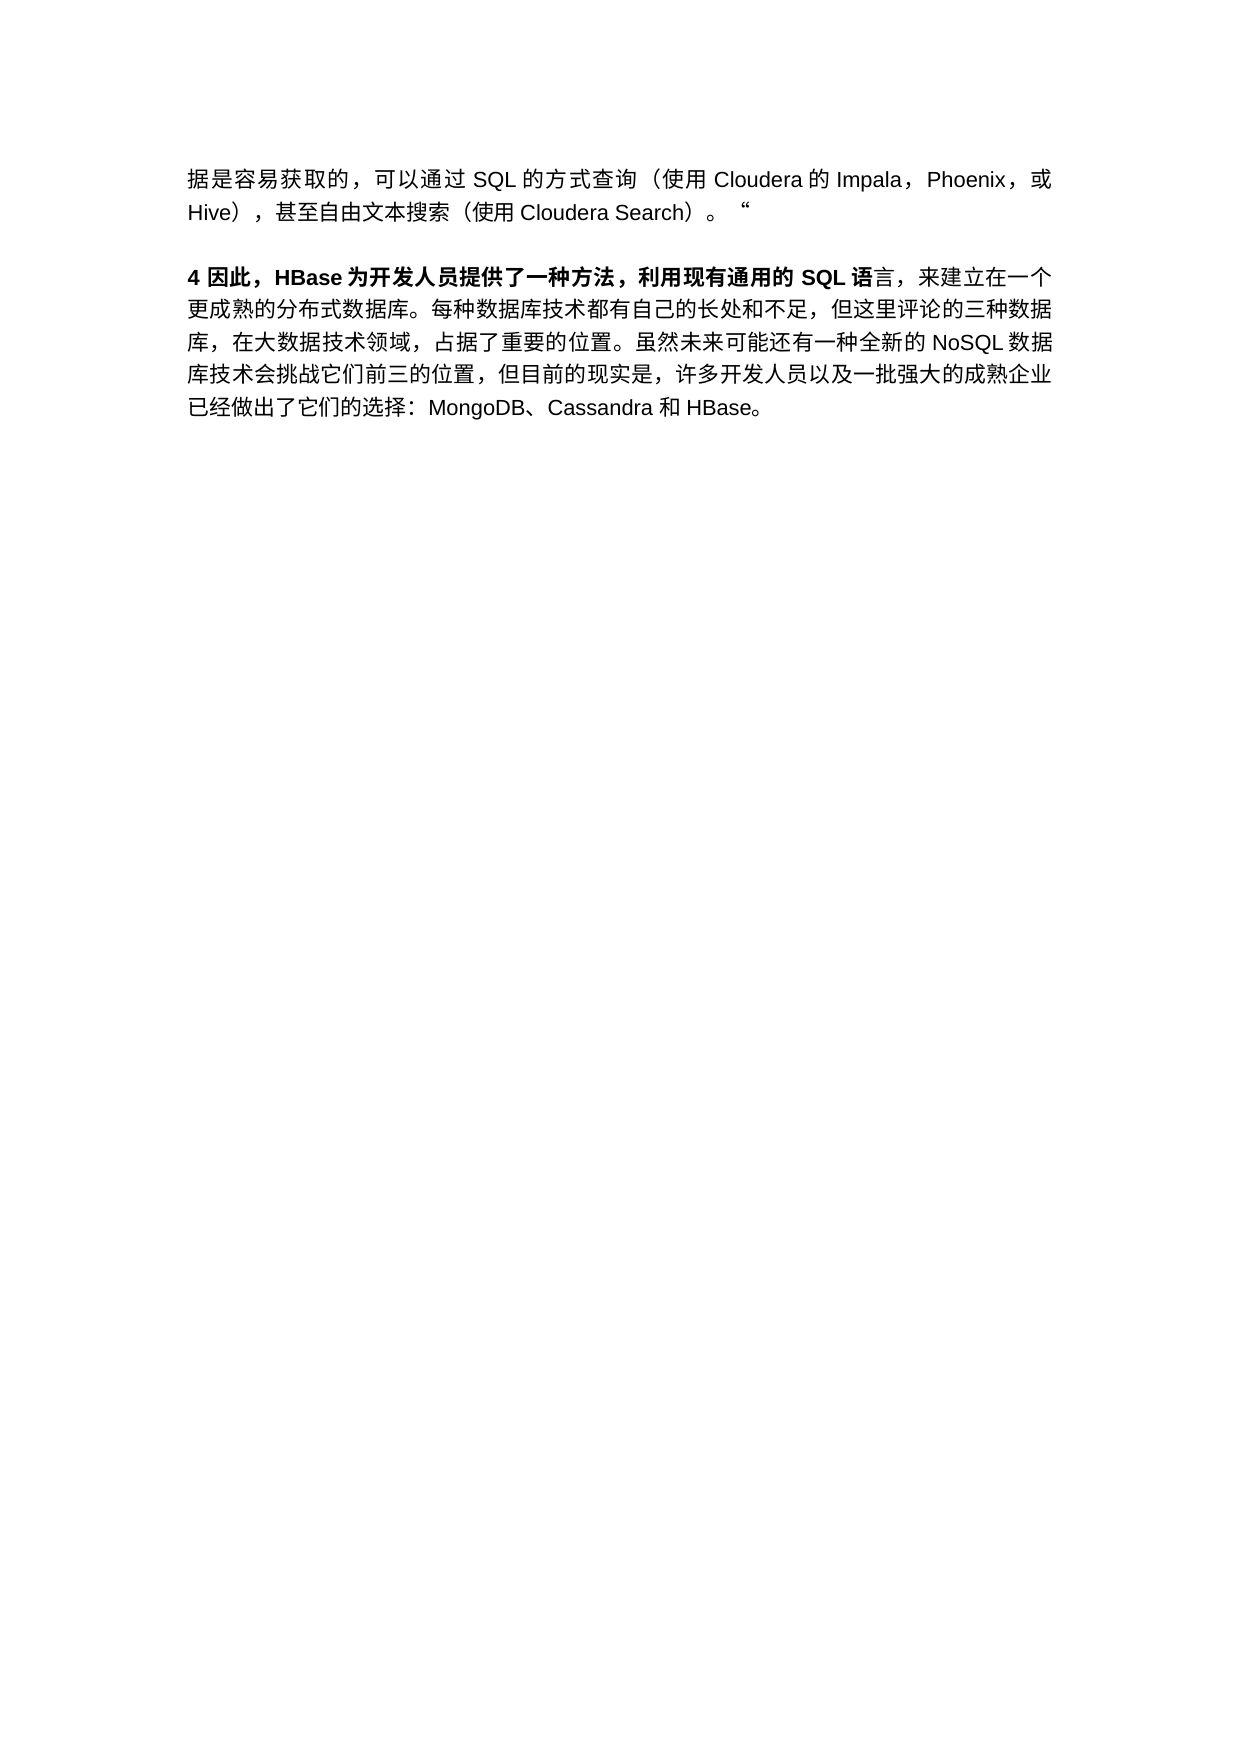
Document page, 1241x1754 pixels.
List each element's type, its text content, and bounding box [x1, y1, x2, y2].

list 4 因此，HBase为开发人员提供了一种方法，利用现有通用的SQL语言，来建立在一个更成熟的分布式数据库。每种数据库技术都有自己的长处和不足，但这里评论的三种数据库，在大数据技术领域，占据了重要的位置。虽然未来可能还有一种全新的NoSQL数据库技术会挑战它们前三的位置，但目前的现实是，许多开发人员以及一批强大的成熟企业已经做出了它们的选择：MongoDB、Cassandra 和 HBase。 [187, 259, 1053, 422]
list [187, 162, 1053, 227]
